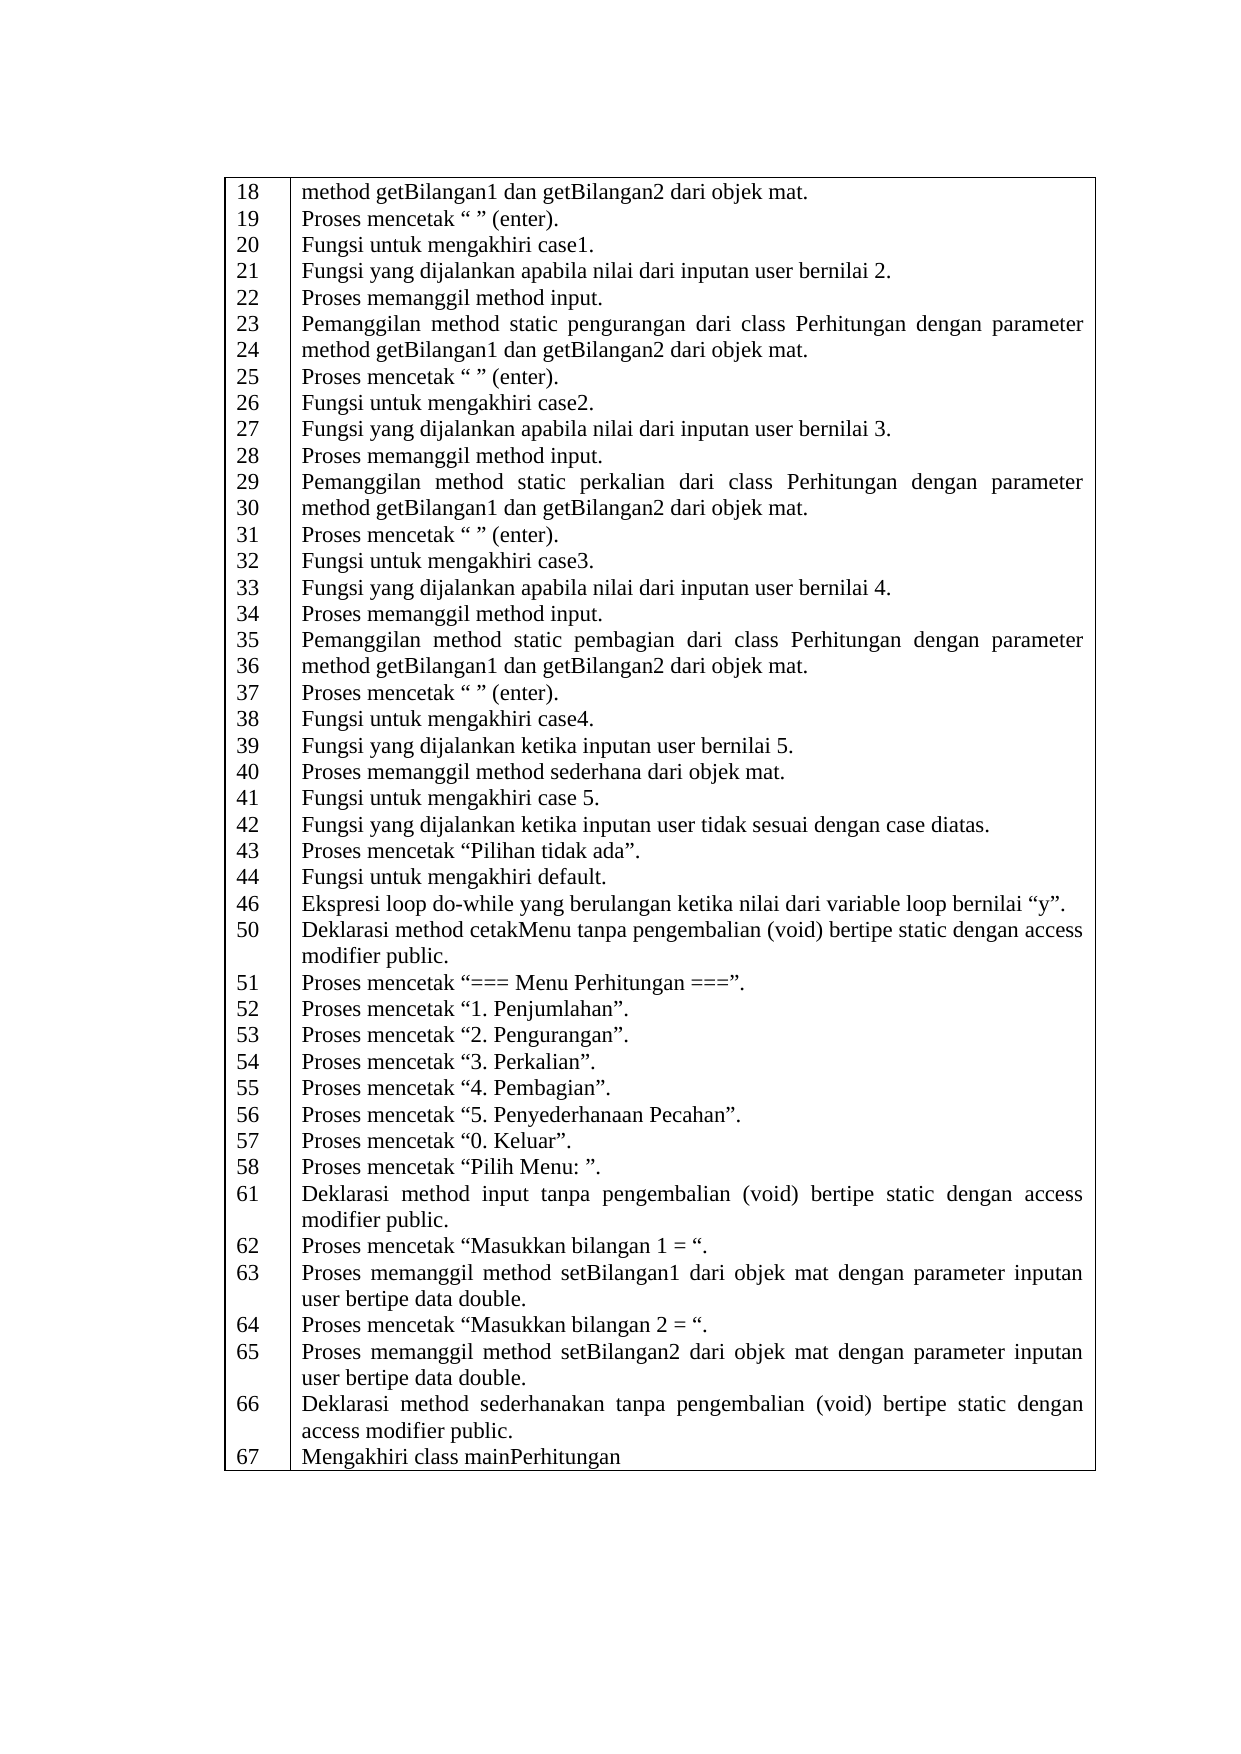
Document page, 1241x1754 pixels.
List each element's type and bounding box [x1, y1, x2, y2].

table_cell [226, 178, 290, 1469]
table_cell [291, 178, 1095, 1469]
